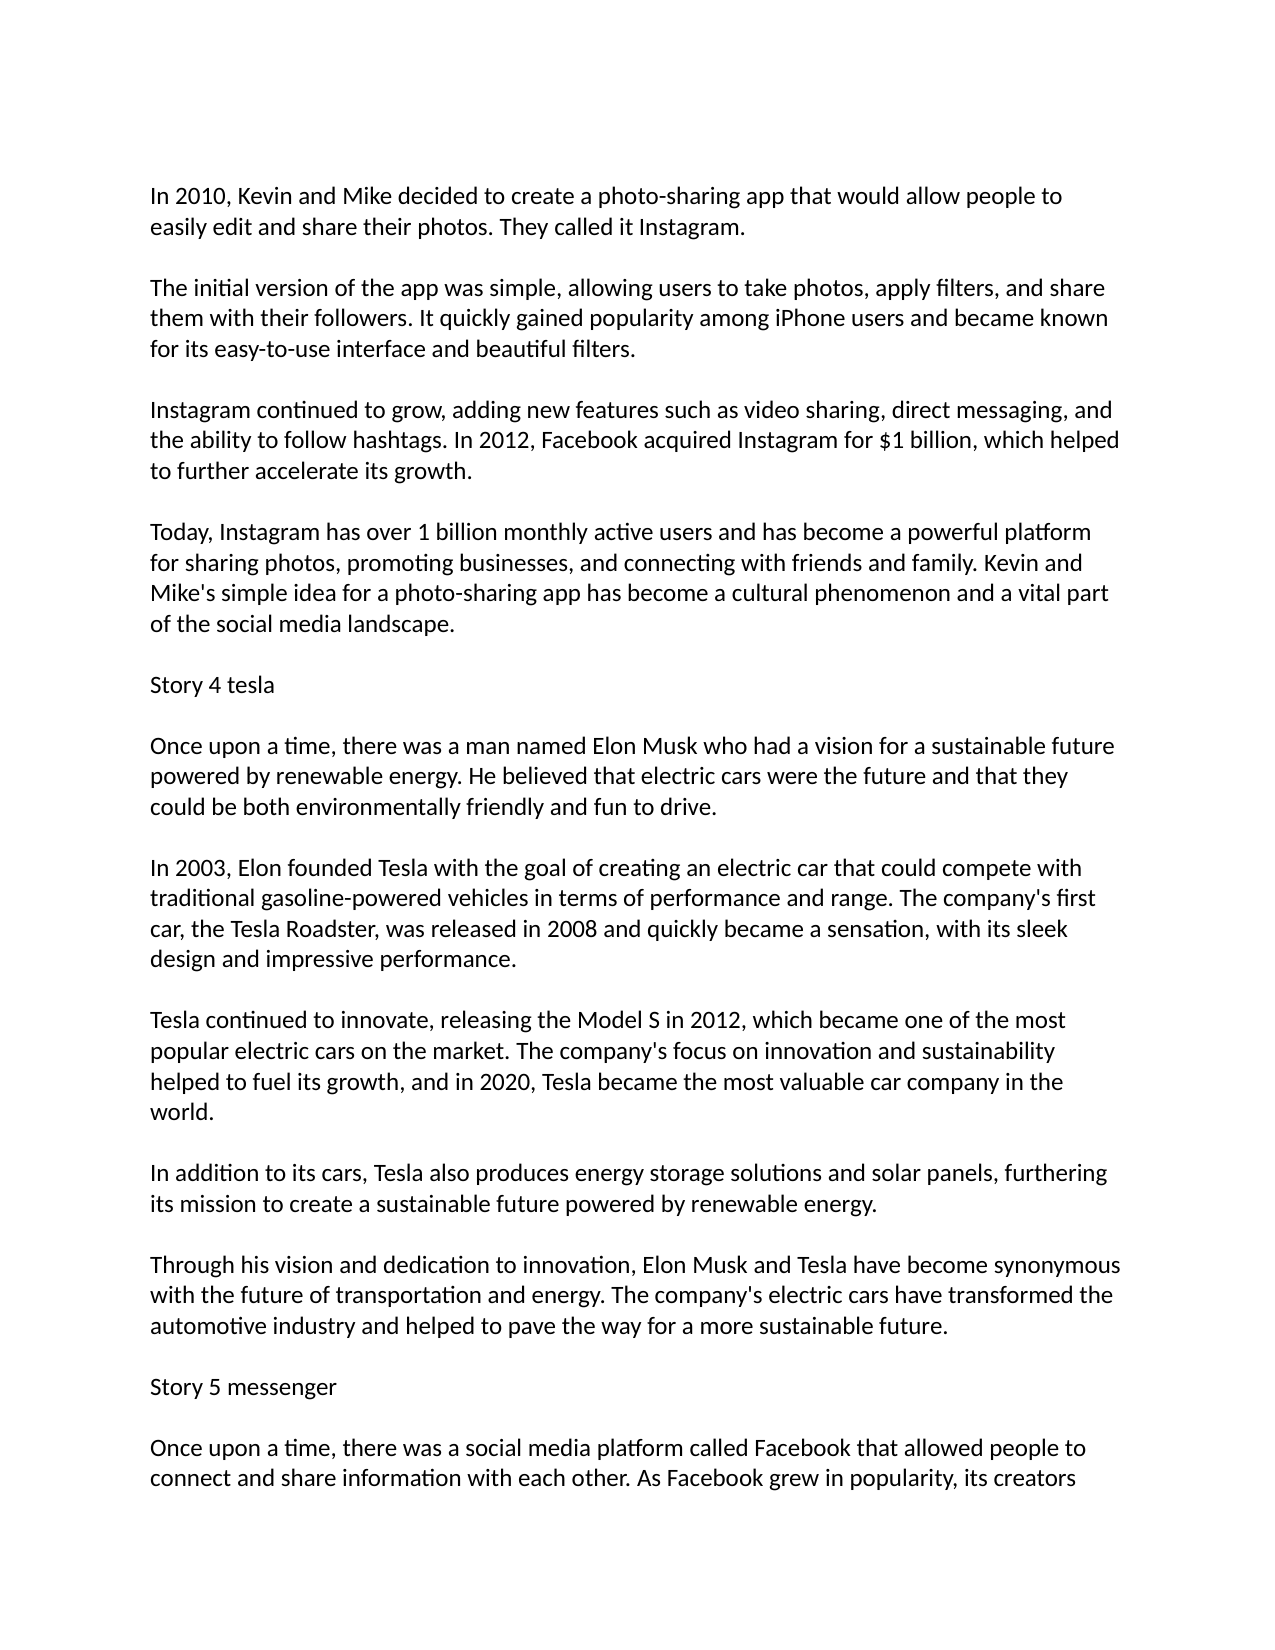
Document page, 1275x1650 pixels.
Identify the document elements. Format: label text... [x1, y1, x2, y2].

text In addition to its cars, Tesla also produces energy storage solutions and solar panels, furthering its mission to create a sustainable future powered by renewable energy. [150, 1157, 1125, 1218]
text In 2010, Kevin and Mike decided to create a photo-sharing app that would allow people to easily edit and share their photos. They called it Instagram. [150, 181, 1125, 242]
text Through his vision and dedication to innovation, Elon Musk and Tesla have become synonymous with the future of transportation and energy. The company's electric cars have transformed the automotive industry and helped to pave the way for a more sustainable future. [150, 1249, 1125, 1340]
text Instagram continued to grow, adding new features such as video sharing, direct messaging, and the ability to follow hashtags. In 2012, Facebook acquired Instagram for $1 billion, which helped to further accelerate its growth. [150, 394, 1125, 486]
text Once upon a time, there was a man named Elon Musk who had a vision for a sustainable future powered by renewable energy. He believed that electric cars were the future and that they could be both environmentally friendly and fun to drive. [150, 730, 1125, 821]
text Today, Instagram has over 1 billion monthly active users and has become a powerful platform for sharing photos, promoting businesses, and connecting with friends and family. Kevin and Mike's simple idea for a photo-sharing app has become a cultural phenomenon and a vital part of the social media landscape. [150, 516, 1125, 638]
text Story 5 messenger [150, 1371, 1125, 1401]
text Tesla continued to innovate, releasing the Model S in 2012, which became one of the most popular electric cars on the market. The company's focus on innovation and sustainability helped to fuel its growth, and in 2020, Tesla became the most valuable car company in the world. [150, 1004, 1125, 1127]
text Story 4 tesla [150, 669, 1125, 699]
text In 2003, Elon founded Tesla with the goal of creating an electric car that could compete with traditional gasoline-powered vehicles in terms of performance and range. The company's first car, the Tesla Roadster, was released in 2008 and quickly became a sensation, with its sleek design and impressive performance. [150, 852, 1125, 974]
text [150, 1432, 1125, 1493]
text The initial version of the app was simple, allowing users to take photos, apply filters, and share them with their followers. It quickly gained popularity among iPhone users and became known for its easy-to-use interface and beautiful filters. [150, 272, 1125, 364]
